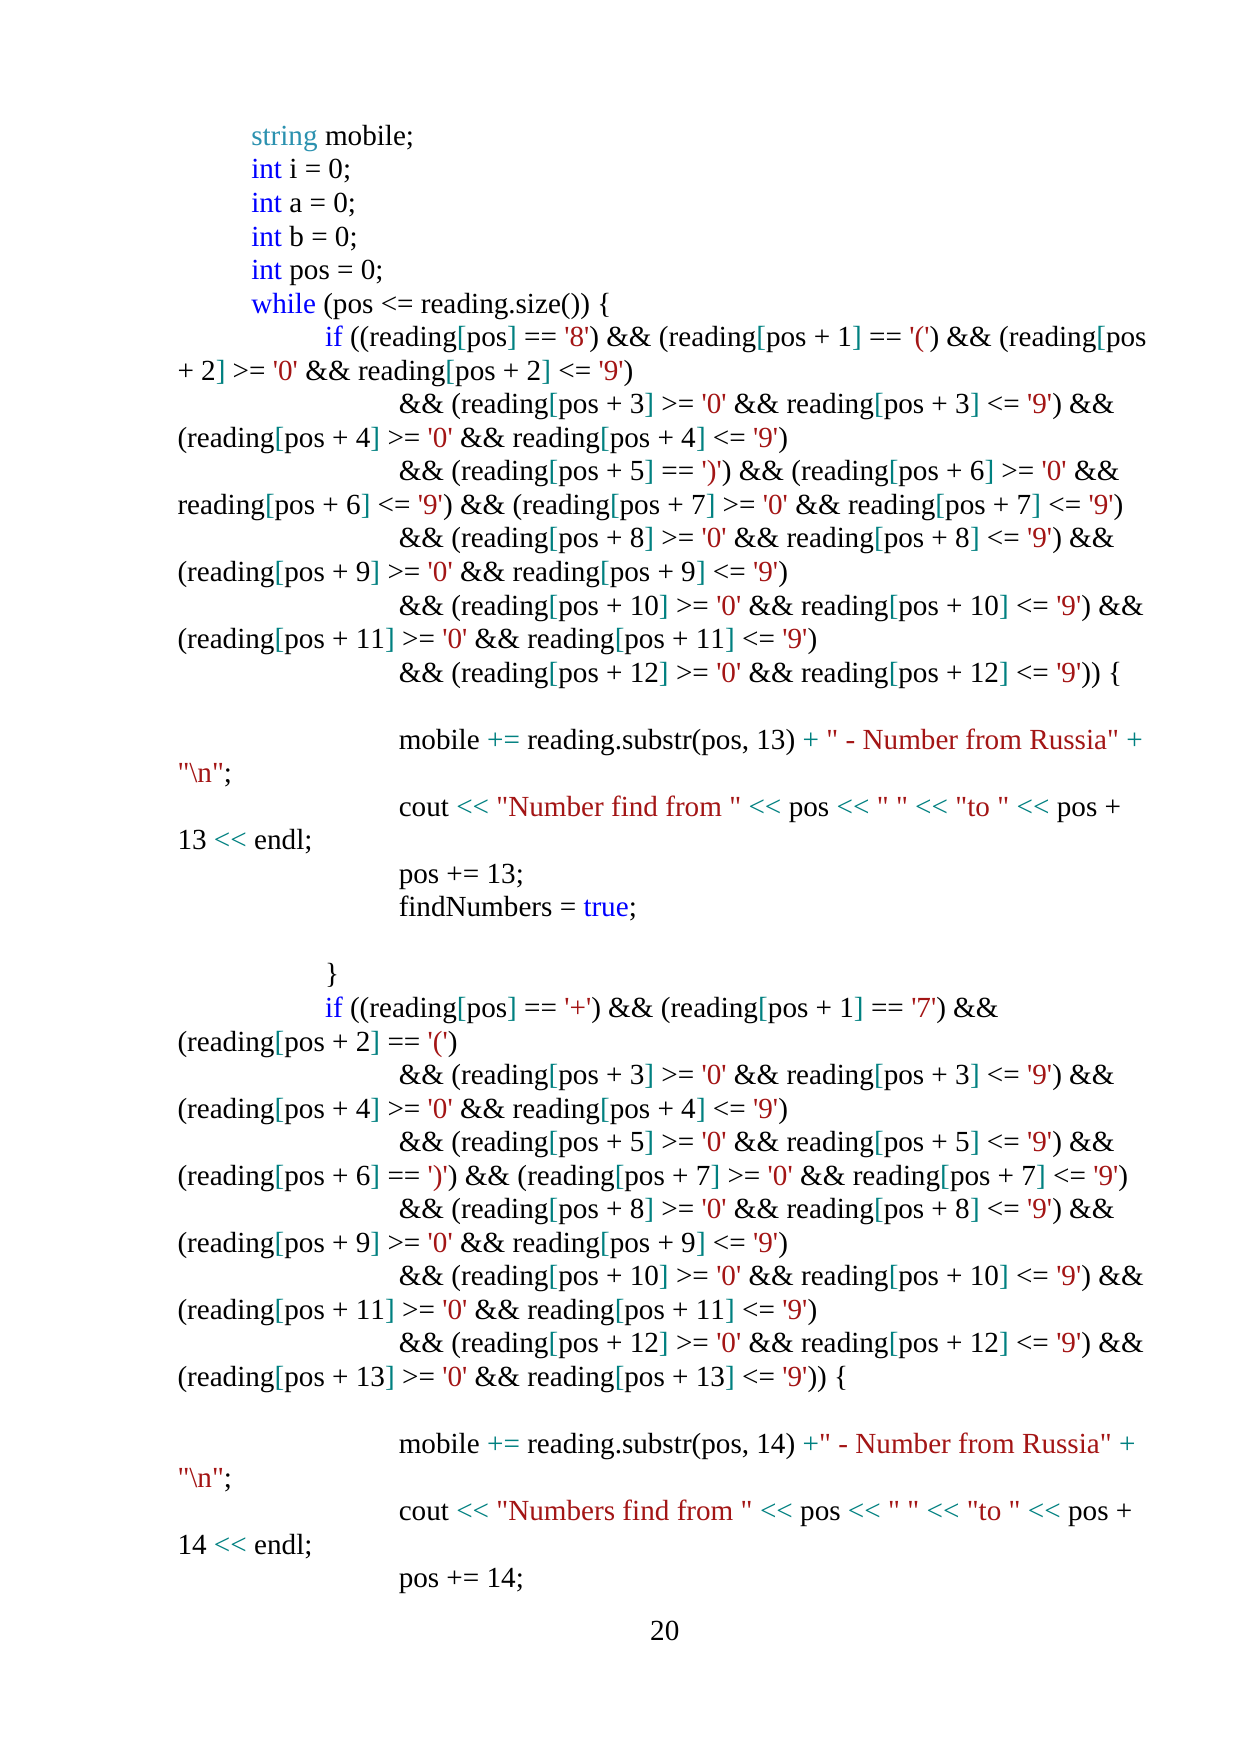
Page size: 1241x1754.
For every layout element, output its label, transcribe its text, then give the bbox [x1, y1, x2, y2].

text int a = 0; [177, 185, 1152, 219]
text findNumbers = true; [177, 889, 1152, 923]
text && (reading[pos + 8] >= '0' && reading[pos + 8] <= '9') && (reading[pos + 9] >= '0' && reading[pos + 9] <= '9') [177, 521, 1152, 588]
text cout << "Number find from " << pos << " " << "to " << pos + 13 << endl; [177, 789, 1152, 856]
text cout << "Numbers find from " << pos << " " << "to " << pos + 14 << endl; [177, 1493, 1152, 1560]
text string mobile; [177, 118, 1152, 152]
text && (reading[pos + 3] >= '0' && reading[pos + 3] <= '9') && (reading[pos + 4] >= '0' && reading[pos + 4] <= '9') [177, 1057, 1152, 1124]
text if ((reading[pos] == '+') && (reading[pos + 1] == '7') && (reading[pos + 2] == '(') [177, 990, 1152, 1057]
text } [177, 957, 1152, 990]
text && (reading[pos + 10] >= '0' && reading[pos + 10] <= '9') && (reading[pos + 11] >= '0' && reading[pos + 11] <= '9') [177, 588, 1152, 655]
text && (reading[pos + 5] == ')') && (reading[pos + 6] >= '0' && reading[pos + 6] <= '9') && (reading[pos + 7] >= '0' && reading[pos + 7] <= '9') [177, 453, 1152, 521]
text && (reading[pos + 12] >= '0' && reading[pos + 12] <= '9') && (reading[pos + 13] >= '0' && reading[pos + 13] <= '9')) { [177, 1326, 1152, 1393]
text while (pos <= reading.size()) { [177, 286, 1152, 319]
text pos += 14; [177, 1560, 1152, 1594]
text && (reading[pos + 12] >= '0' && reading[pos + 12] <= '9')) { [177, 655, 1152, 688]
text int pos = 0; [177, 252, 1152, 286]
text mobile += reading.substr(pos, 14) +" - Number from Russia" + "\n"; [177, 1426, 1152, 1493]
text && (reading[pos + 5] >= '0' && reading[pos + 5] <= '9') && (reading[pos + 6] == ')') && (reading[pos + 7] >= '0' && reading[pos + 7] <= '9') [177, 1124, 1152, 1191]
text int b = 0; [177, 219, 1152, 252]
text int i = 0; [177, 152, 1152, 185]
text if ((reading[pos] == '8') && (reading[pos + 1] == '(') && (reading[pos + 2] >= '0' && reading[pos + 2] <= '9') [177, 319, 1152, 386]
text && (reading[pos + 10] >= '0' && reading[pos + 10] <= '9') && (reading[pos + 11] >= '0' && reading[pos + 11] <= '9') [177, 1258, 1152, 1326]
text pos += 13; [177, 856, 1152, 889]
text mobile += reading.substr(pos, 13) + " - Number from Russia" + "\n"; [177, 722, 1152, 789]
text && (reading[pos + 3] >= '0' && reading[pos + 3] <= '9') && (reading[pos + 4] >= '0' && reading[pos + 4] <= '9') [177, 386, 1152, 453]
text && (reading[pos + 8] >= '0' && reading[pos + 8] <= '9') && (reading[pos + 9] >= '0' && reading[pos + 9] <= '9') [177, 1191, 1152, 1258]
